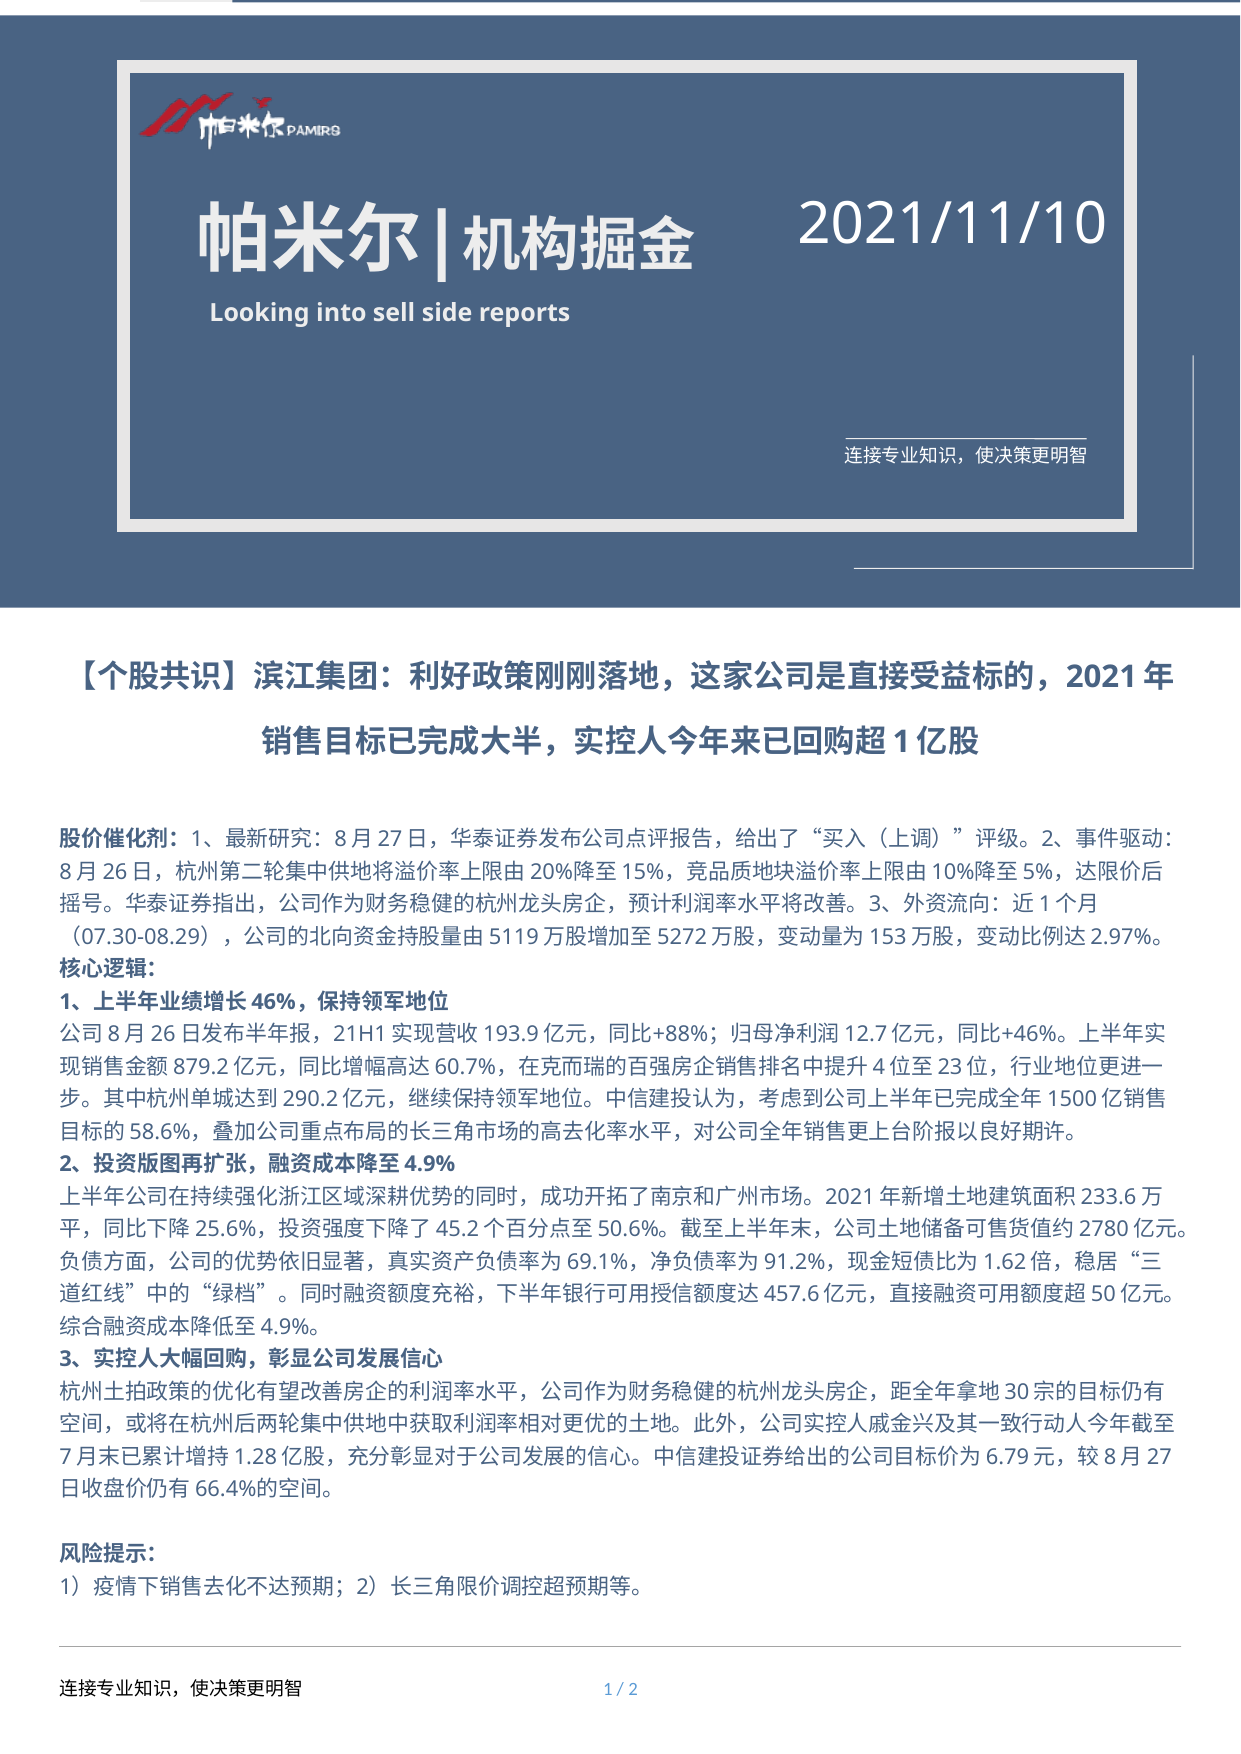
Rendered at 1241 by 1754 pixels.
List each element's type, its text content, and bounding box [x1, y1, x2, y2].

picture [127, 72, 353, 171]
text 核心逻辑： [59, 951, 1181, 983]
text 1、上半年业绩增长46%，保持领军地位 [59, 983, 1181, 1016]
text 1）疫情下销售去化不达预期；2）长三角限价调控超预期等。 [59, 1568, 1181, 1601]
text 公司8月26日发布半年报，21H1实现营收193.9亿元，同比+88%；归母净利润12.7亿元，同比+46%。上半年实现销售金额879.2亿元，同比增幅高达60.7%，在克而瑞的百强房企销售排名中提升4位至23位，行业地位更进一步。其中杭州单城达到290.2亿元，继续保持领军地位。中信建投认为，考虑到公司上半年已完成全年1500亿销售目标的58.6%，叠加公司重点布局的长三角市场的高去化率水平，对公司全年销售更上台阶报以良好期许。 [59, 1016, 1181, 1146]
text 上半年公司在持续强化浙江区域深耕优势的同时，成功开拓了南京和广州市场。2021年新增土地建筑面积233.6万平，同比下降25.6%，投资强度下降了45.2个百分点至50.6%。截至上半年末，公司土地储备可售货值约2780亿元。负债方面，公司的优势依旧显著，真实资产负债率为69.1%，净负债率为91.2%，现金短债比为1.62倍，稳居“三道红线”中的“绿档”。同时融资额度充裕，下半年银行可用授信额度达457.6亿元，直接融资可用额度超50亿元。综合融资成本降低至4.9%。 [59, 1178, 1181, 1341]
text 杭州土拍政策的优化有望改善房企的利润率水平，公司作为财务稳健的杭州龙头房企，距全年拿地30宗的目标仍有空间，或将在杭州后两轮集中供地中获取利润率相对更优的土地。此外，公司实控人戚金兴及其一致行动人今年截至7月末已累计增持1.28亿股，充分彰显对于公司发展的信心。中信建投证券给出的公司目标价为6.79元，较8月27日收盘价仍有66.4%的空间。 [59, 1373, 1181, 1503]
text 2、投资版图再扩张，融资成本降至4.9% [59, 1146, 1181, 1178]
text 【个股共识】滨江集团：利好政策刚刚落地，这家公司是直接受益标的，2021年销售目标已完成大半，实控人今年来已回购超1亿股 [59, 642, 1181, 772]
text 风险提示： [59, 1536, 1181, 1568]
text 股价催化剂：1、最新研究：8月27日，华泰证券发布公司点评报告，给出了“买入（上调）”评级。2、事件驱动：8月26日，杭州第二轮集中供地将溢价率上限由20%降至15%，竞品质地块溢价率上限由10%降至5%，达限价后摇号。华泰证券指出，公司作为财务稳健的杭州龙头房企，预计利润率水平将改善。3、外资流向：近1个月（07.30-08.29），公司的北向资金持股量由5119万股增加至5272万股，变动量为153万股，变动比例达2.97%。 [59, 821, 1181, 951]
text 3、实控人大幅回购，彰显公司发展信心 [59, 1341, 1181, 1373]
